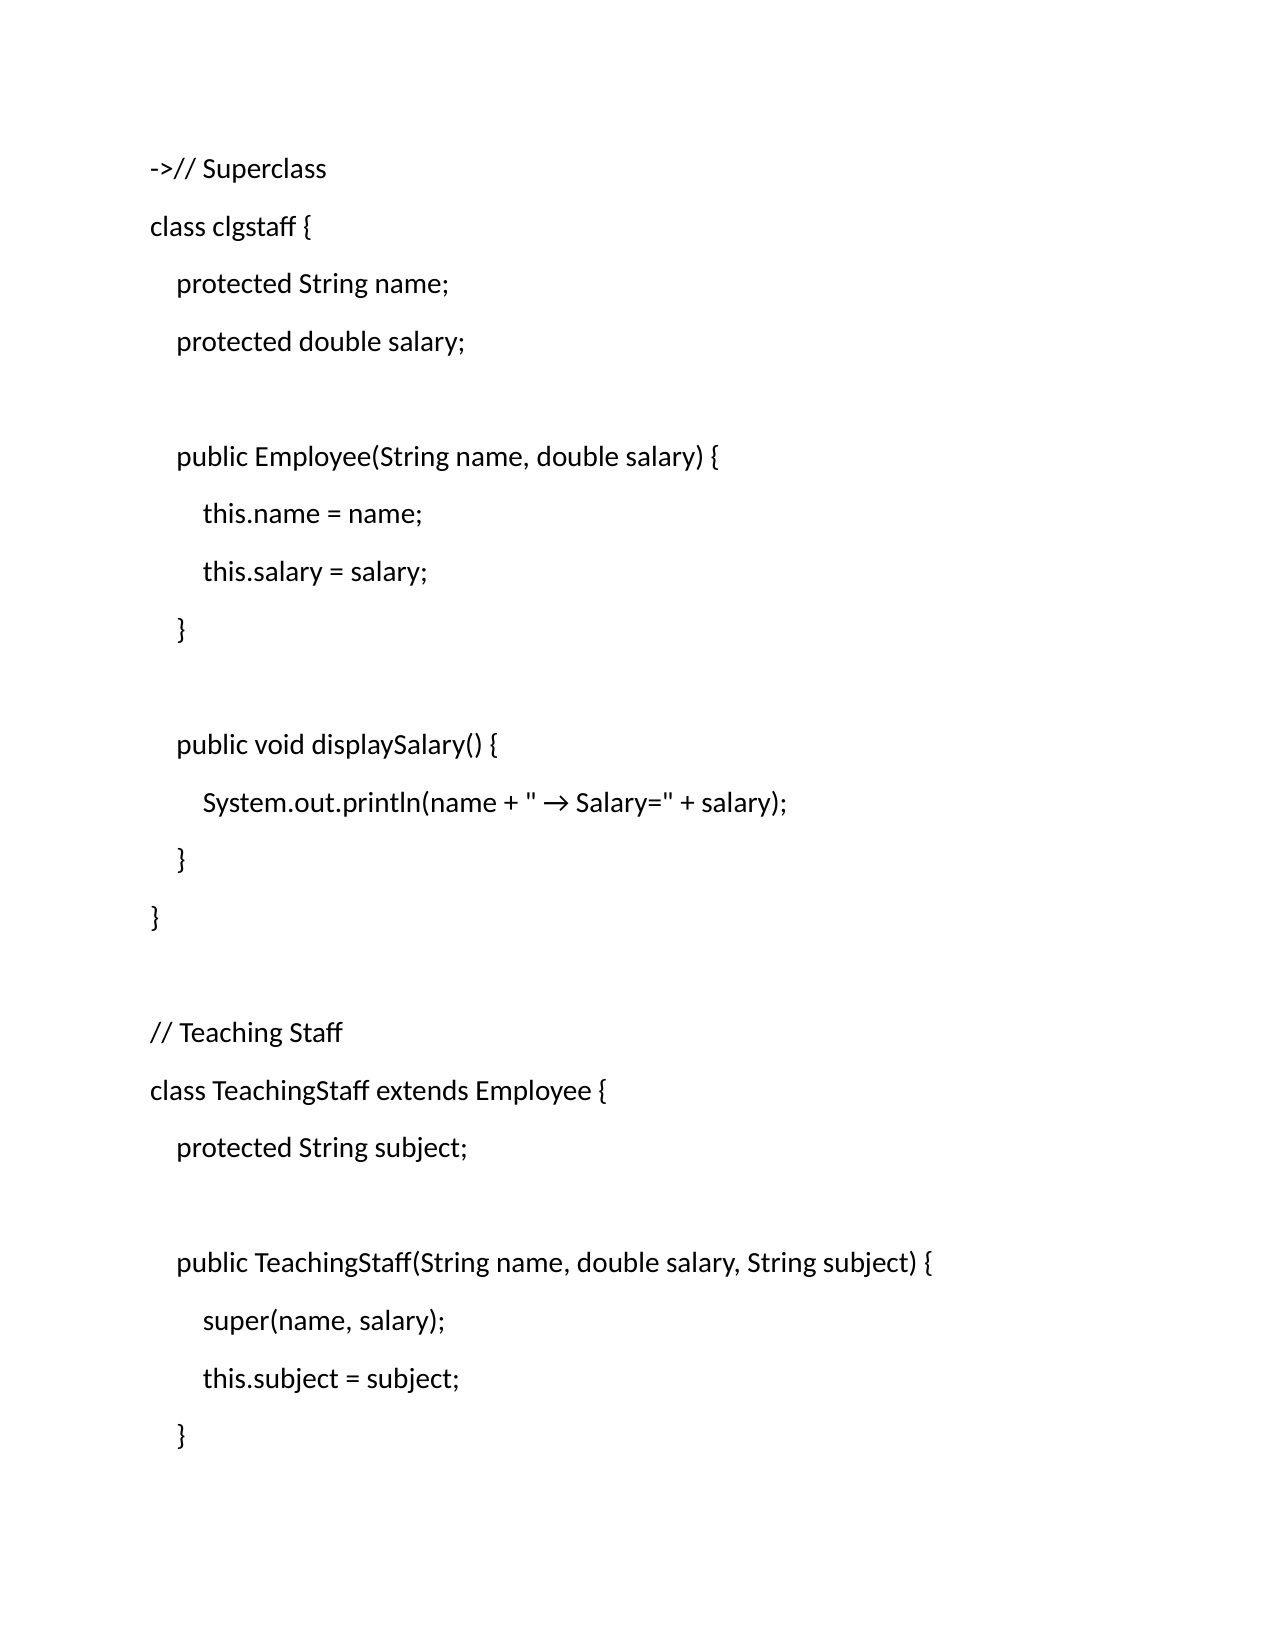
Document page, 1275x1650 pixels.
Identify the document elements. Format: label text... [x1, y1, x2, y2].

text protected String name; [150, 265, 1125, 301]
text protected double salary; [150, 323, 1125, 358]
text ->// Superclass [150, 150, 1125, 186]
text System.out.println(name + " → Salary=" + salary); [150, 784, 1125, 819]
text super(name, salary); [150, 1302, 1125, 1338]
text public TeachingStaff(String name, double salary, String subject) { [150, 1244, 1125, 1280]
text } [150, 899, 1125, 934]
text this.salary = salary; [150, 553, 1125, 589]
text class clgstaff { [150, 208, 1125, 243]
text this.name = name; [150, 496, 1125, 531]
text protected String subject; [150, 1129, 1125, 1165]
text class TeachingStaff extends Employee { [150, 1072, 1125, 1107]
text public Employee(String name, double salary) { [150, 438, 1125, 474]
text this.subject = subject; [150, 1360, 1125, 1395]
text } [150, 1417, 1125, 1453]
text } [150, 611, 1125, 646]
text // Teaching Staff [150, 1014, 1125, 1050]
text } [150, 841, 1125, 877]
text public void displaySalary() { [150, 726, 1125, 762]
